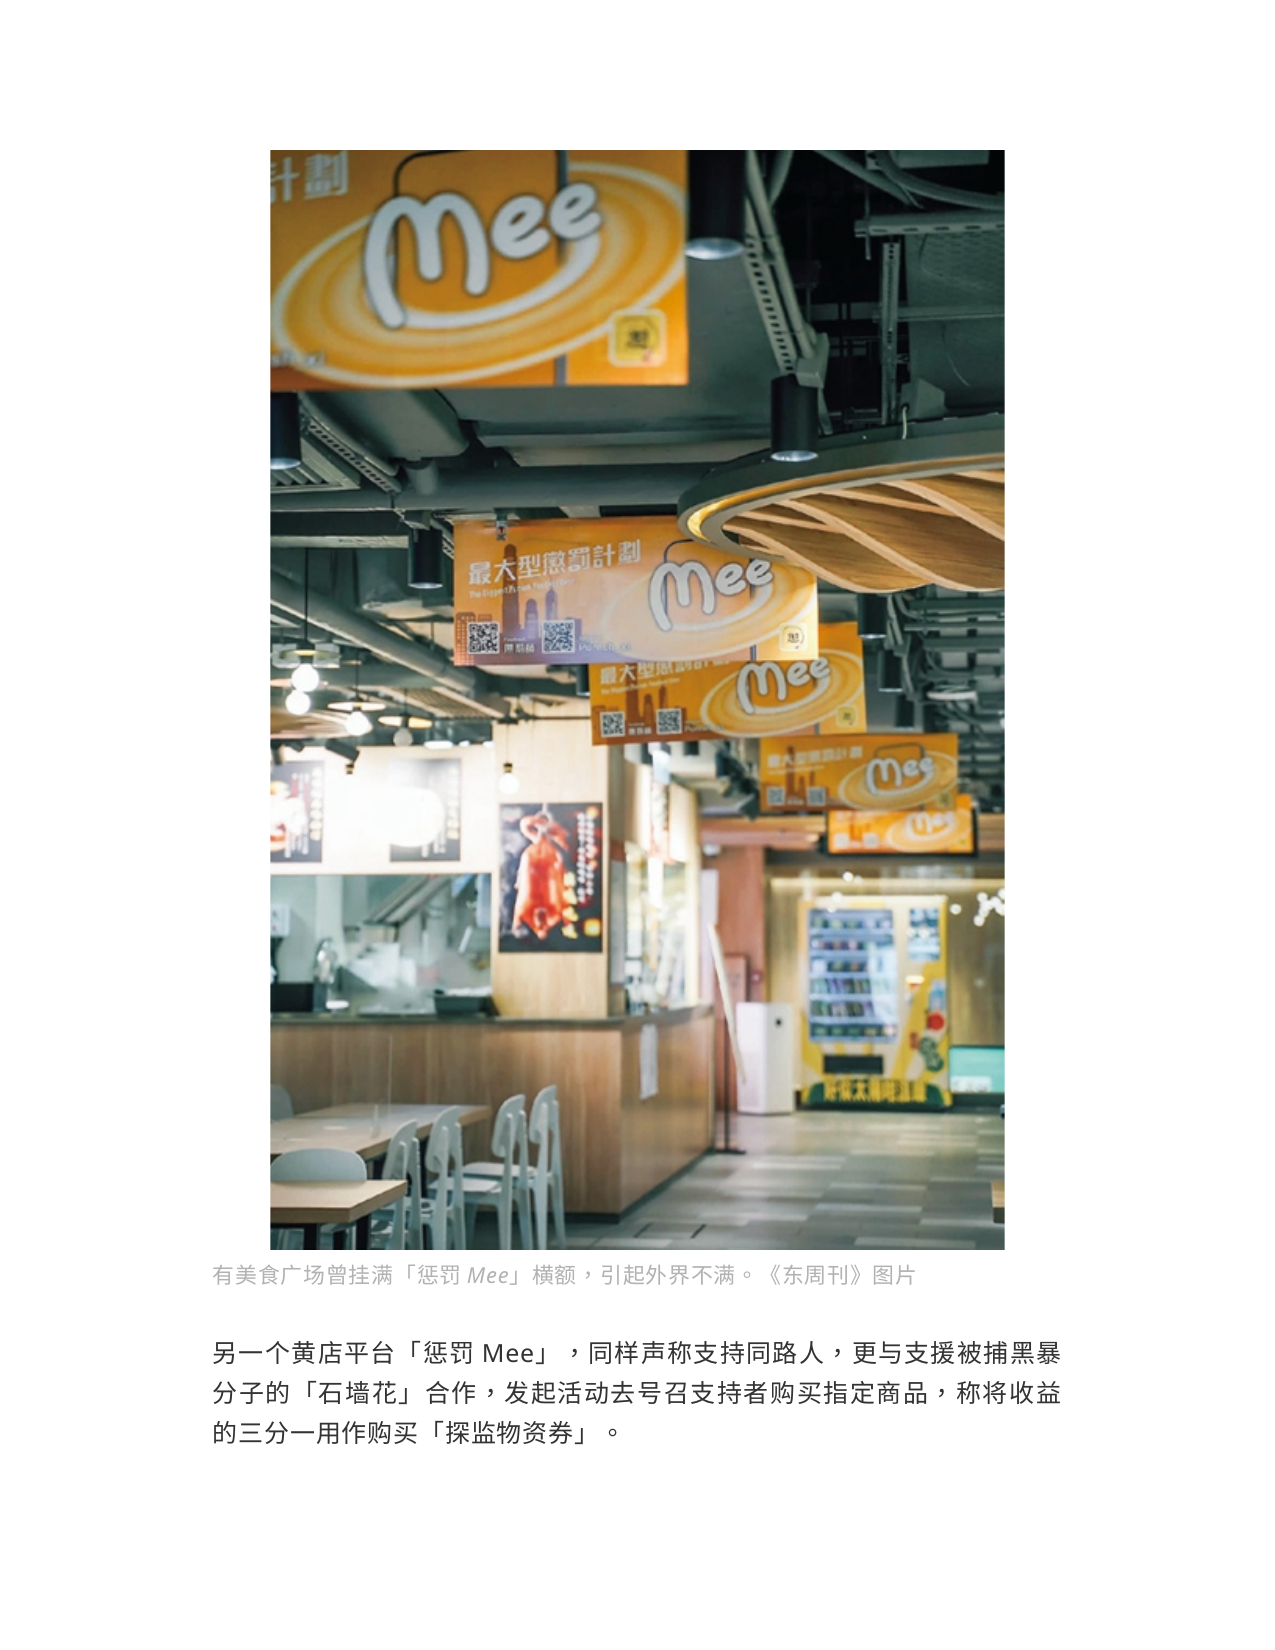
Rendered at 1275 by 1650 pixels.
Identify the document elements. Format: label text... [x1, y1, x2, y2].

text 有美食广场曾挂满「惩罚Mee」横额，引起外界不满。《东周刊》图片 [212, 1250, 1062, 1290]
text 另一个黄店平台「惩罚Mee」，同样声称支持同路人，更与支援被捕黑暴分子的「石墙花」合作，发起活动去号召支持者购买指定商品，称将收益的三分一用作购买「探监物资券」。 [212, 1330, 1062, 1450]
picture [270, 150, 1005, 1250]
